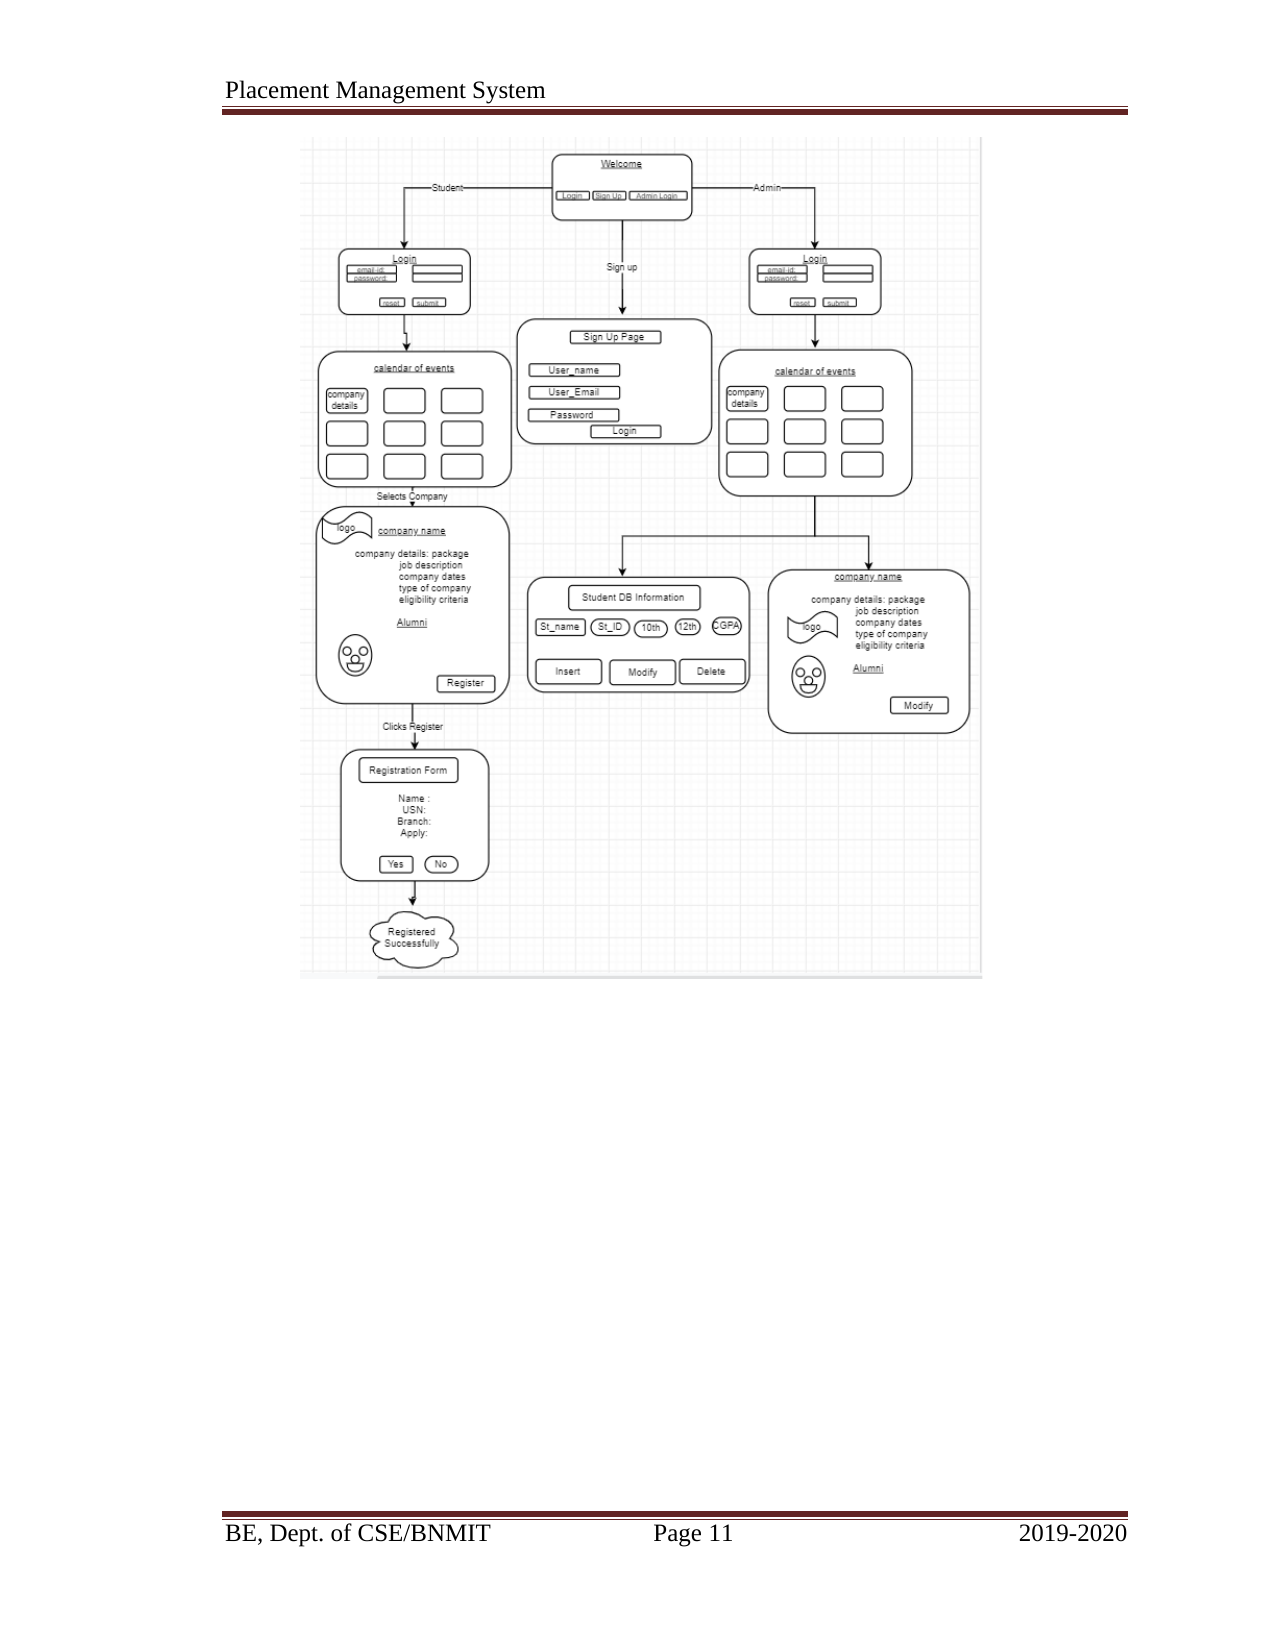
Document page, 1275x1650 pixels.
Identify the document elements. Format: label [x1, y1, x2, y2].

picture [300, 137, 983, 979]
